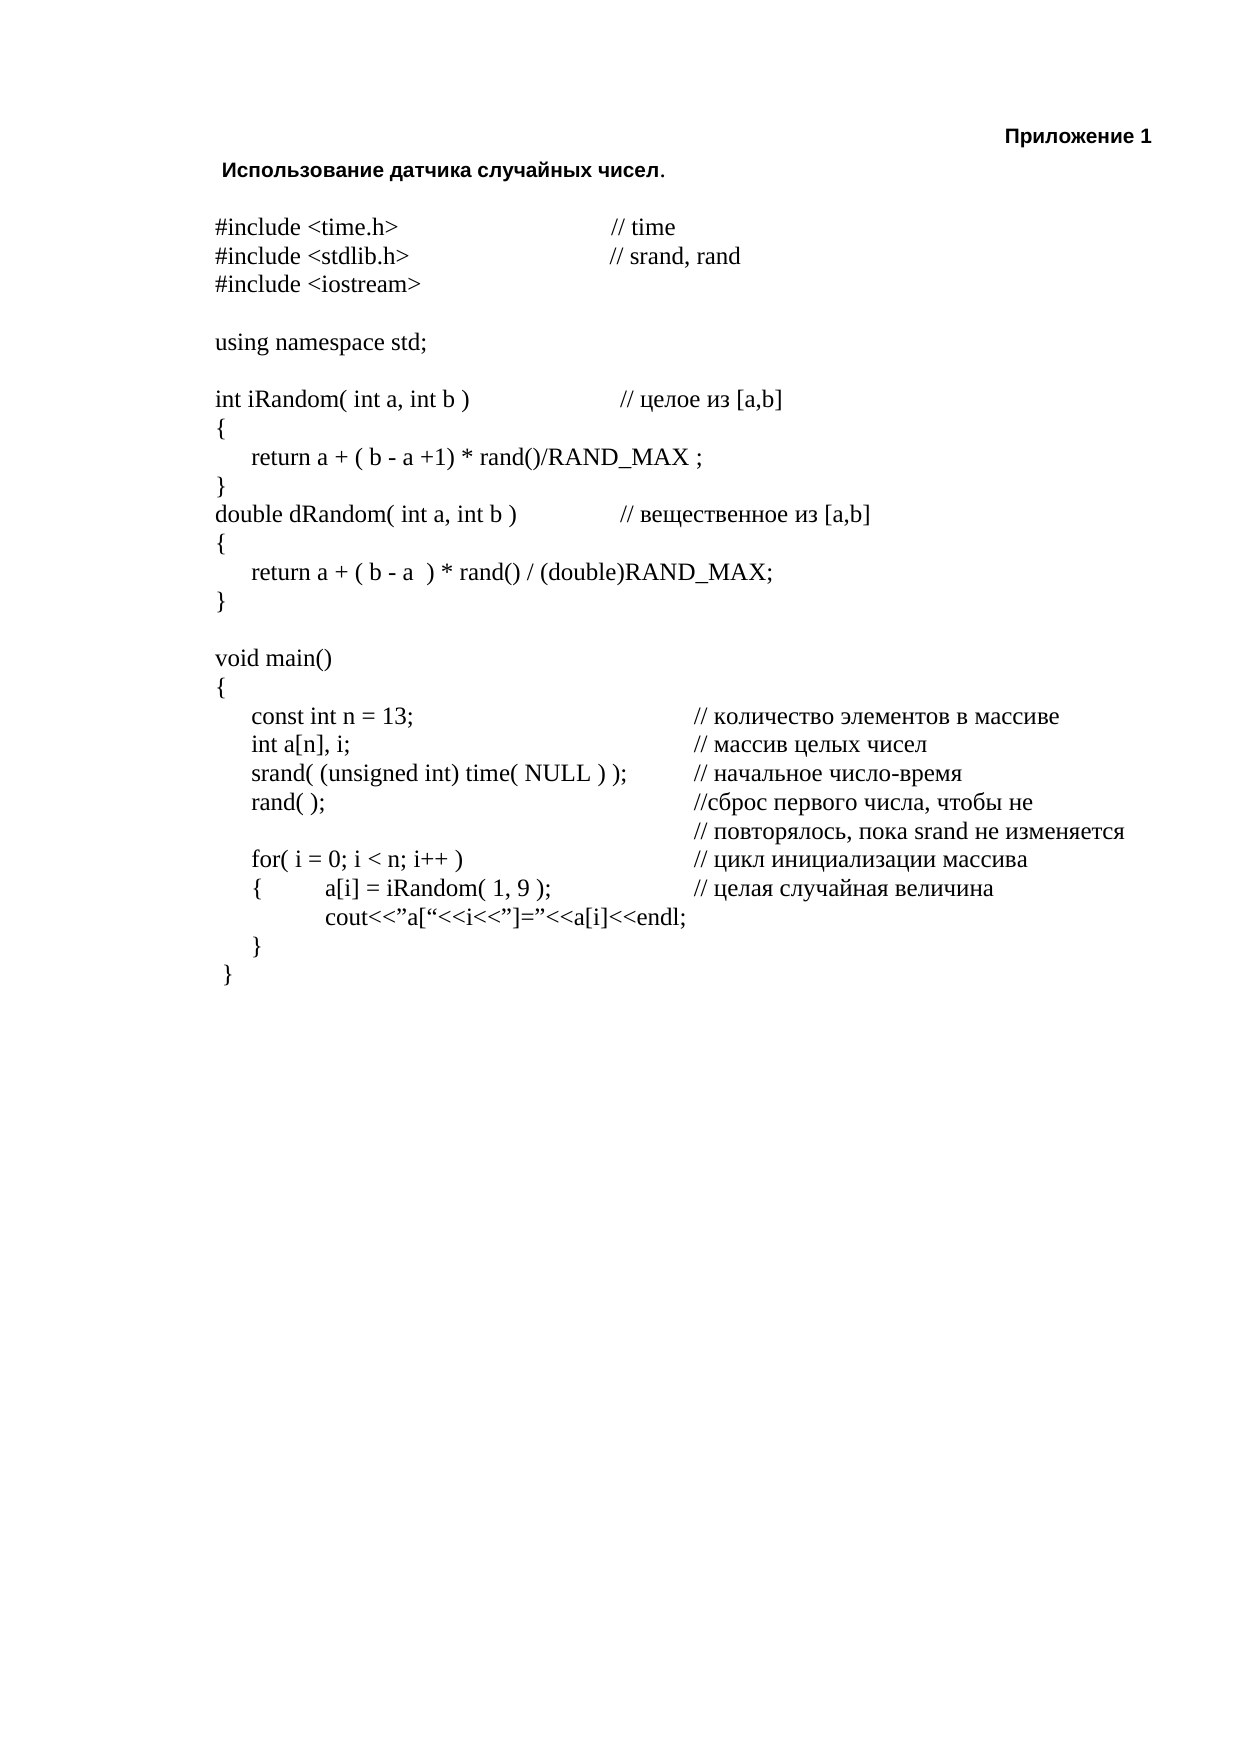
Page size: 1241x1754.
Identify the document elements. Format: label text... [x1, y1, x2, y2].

text #include <stdlib.h> // srand, rand [215, 241, 1152, 269]
text #include <iostream> [215, 269, 1152, 298]
text const int n = 13; // количество элементов в массиве [177, 701, 1152, 729]
text using namespace std; [215, 327, 1152, 356]
text } [222, 959, 1152, 988]
text } [177, 471, 1152, 499]
text cout<<”a[“<<i<<”]=”<<a[i]<<endl; [177, 902, 1152, 931]
text Использование датчика случайных чисел. [222, 154, 1152, 183]
text #include <time.h> // time [215, 212, 1152, 241]
text void main() [215, 643, 1152, 672]
text // повторялось, пока srand не изменяется [620, 816, 1152, 844]
text } [251, 931, 1152, 959]
text double dRandom( int a, int b ) // вещественное из [a,b] [215, 499, 1152, 528]
text { [215, 672, 1152, 701]
text int iRandom( int a, int b ) // целое из [a,b] [215, 384, 1152, 413]
text } [177, 586, 1152, 614]
text return a + ( b - a +1) * rand()/RAND_MAX ; [215, 442, 1152, 471]
text { [215, 413, 1152, 442]
text srand( (unsigned int) time( NULL ) ); // начальное число-время [177, 758, 1152, 787]
text { [215, 528, 1152, 557]
text int a[n], i; // массив целых чисел [177, 729, 1152, 758]
text for( i = 0; i < n; i++ ) // цикл инициализации массива [177, 844, 1152, 873]
text return a + ( b - a ) * rand() / (double)RAND_MAX; [215, 557, 1152, 586]
text { a[i] = iRandom( 1, 9 ); // целая случайная величина [177, 873, 1152, 902]
text rand( ); //сброс первого числа, чтобы не [177, 787, 1152, 816]
text Приложение 1 [207, 124, 1152, 148]
